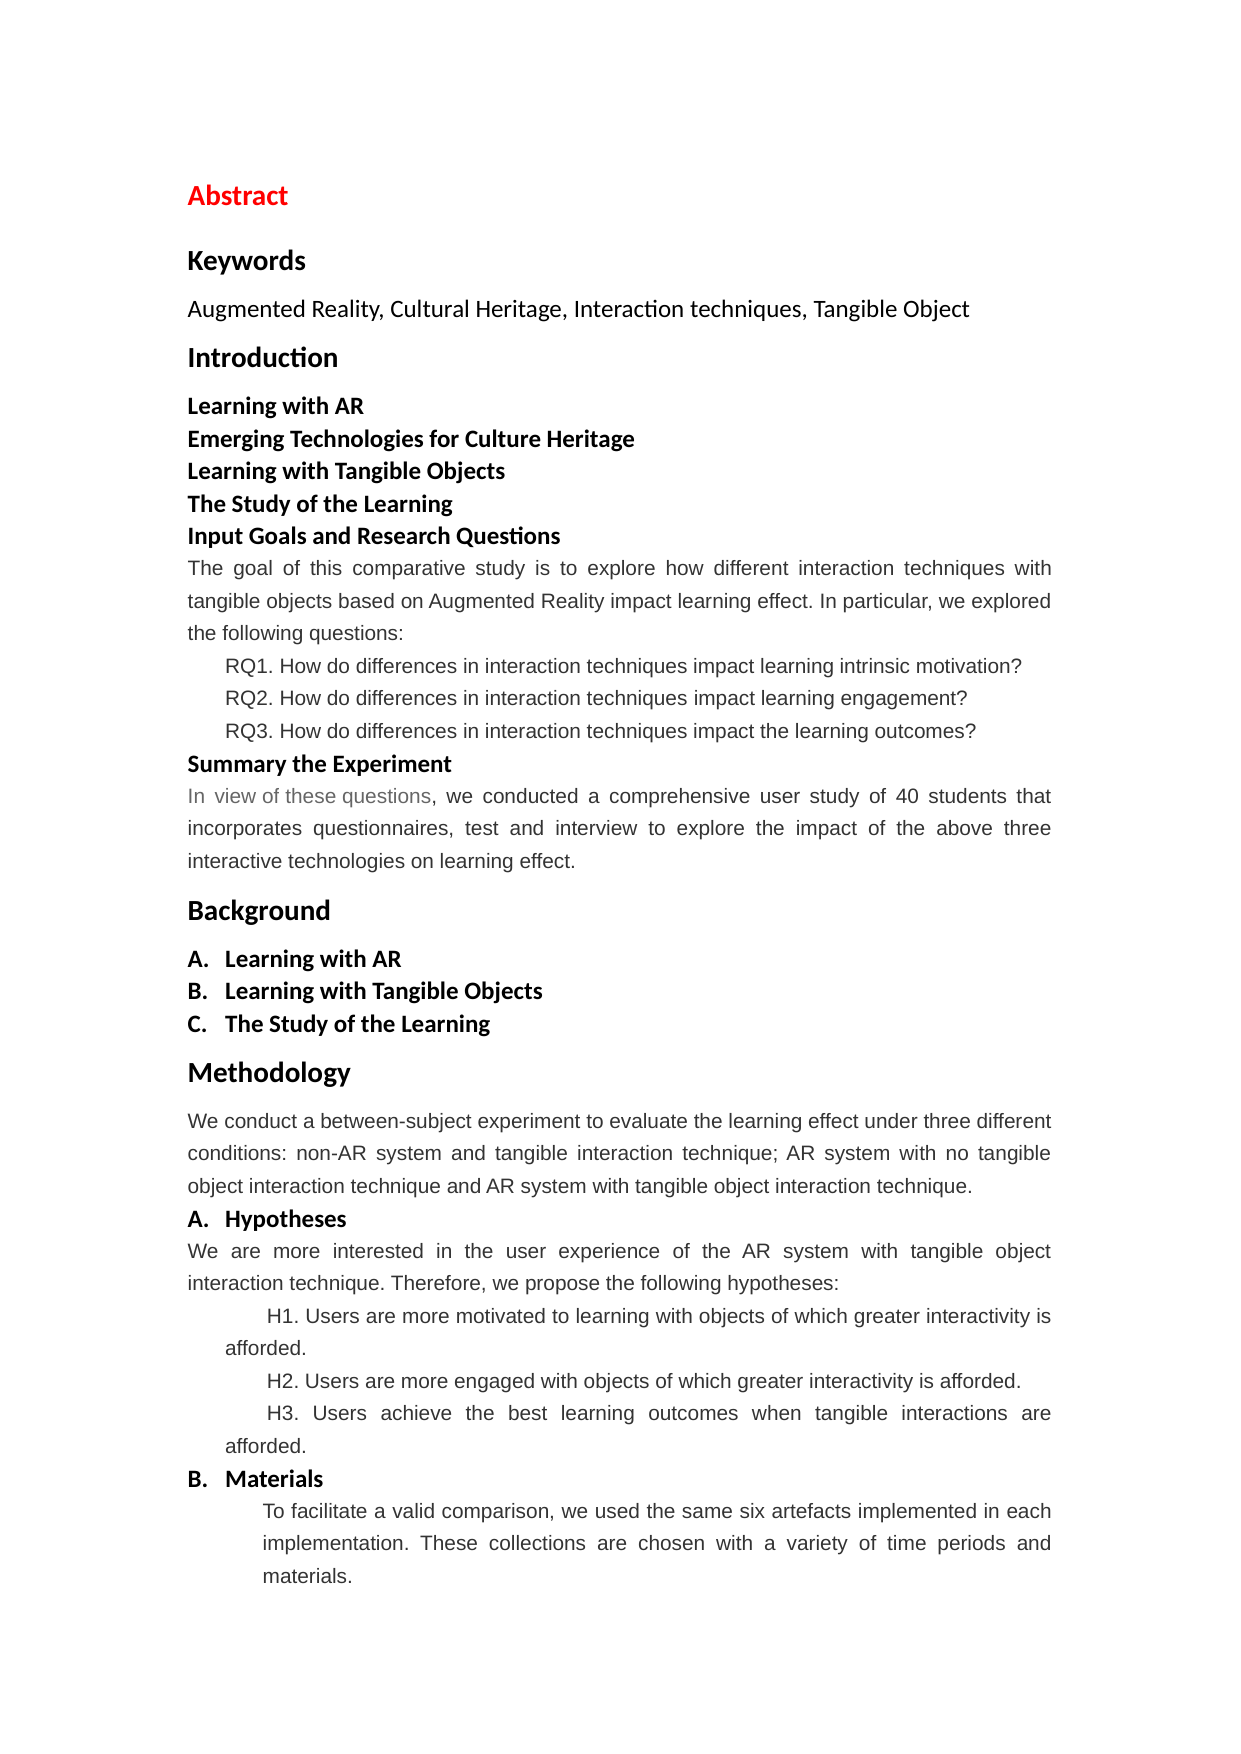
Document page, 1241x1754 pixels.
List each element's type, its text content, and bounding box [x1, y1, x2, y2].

text RQ1. How do differences in interaction techniques impact learning intrinsic motivation? [187, 649, 1053, 682]
text Methodology [187, 1039, 1053, 1104]
list H3. Users achieve the best learning outcomes when tangible interactions are afforded. [225, 1397, 1053, 1462]
list The Study of the Learning [187, 1007, 1053, 1039]
text RQ2. How do differences in interaction techniques impact learning engagement? [187, 682, 1053, 714]
text Abstract [187, 162, 1053, 227]
text Augmented Reality, Cultural Heritage, Interaction techniques, Tangible Object [187, 292, 1053, 324]
text The Study of the Learning [187, 487, 1053, 519]
list H2. Users are more engaged with objects of which greater interactivity is afforded. [225, 1364, 1053, 1397]
text In view of these questions, we conducted a comprehensive user study of 40 students that incorporates questionnaires, test and interview to explore the impact of the above three interactive technologies on learning effect. [187, 779, 1053, 877]
text The goal of this comparative study is to explore how different interaction techniques with tangible objects based on Augmented Reality impact learning effect. In particular, we explored the following questions: [187, 552, 1053, 649]
text Input Goals and Research Questions [187, 519, 1053, 552]
text We conduct a between-subject experiment to evaluate the learning effect under three different conditions: non-AR system and tangible interaction technique; AR system with no tangible object interaction technique and AR system with tangible object interaction technique. [187, 1104, 1053, 1202]
text We are more interested in the user experience of the AR system with tangible object interaction technique. Therefore, we propose the following hypotheses: [187, 1234, 1053, 1299]
list Learning with Tangible Objects [187, 974, 1053, 1007]
text Emerging Technologies for Culture Heritage [187, 422, 1053, 454]
text Learning with AR [187, 389, 1053, 422]
text Introduction [187, 324, 1053, 389]
list Materials [187, 1462, 1053, 1494]
text Summary the Experiment [187, 747, 1053, 779]
text Keywords [187, 227, 1053, 292]
list H1. Users are more motivated to learning with objects of which greater interactivity is afforded. [225, 1299, 1053, 1364]
text RQ3. How do differences in interaction techniques impact the learning outcomes? [187, 714, 1053, 747]
list To facilitate a valid comparison, we used the same six artefacts implemented in each implementation. These collections are chosen with a variety of time periods and materials. [262, 1494, 1053, 1592]
list Hypotheses [187, 1202, 1053, 1234]
list Learning with AR [187, 942, 1053, 974]
text Learning with Tangible Objects [187, 454, 1053, 487]
text Background [187, 877, 1053, 942]
